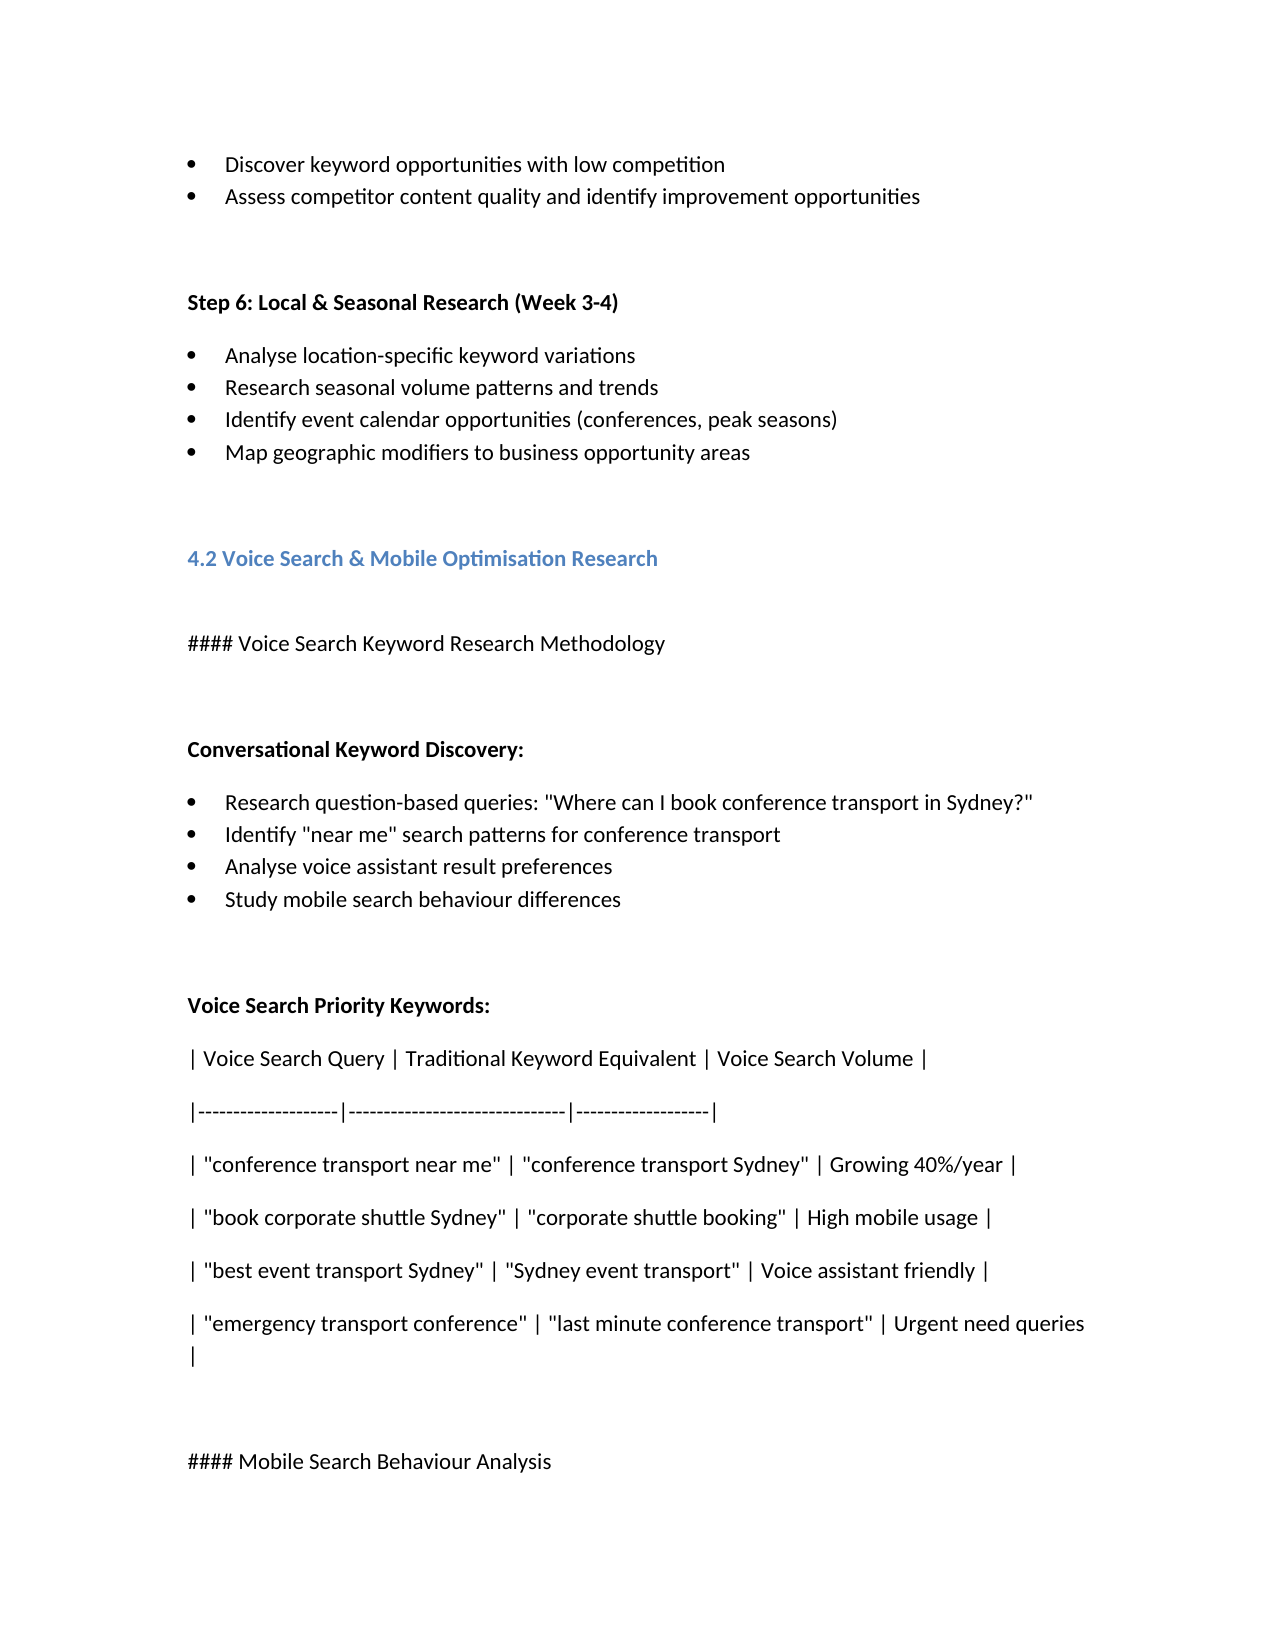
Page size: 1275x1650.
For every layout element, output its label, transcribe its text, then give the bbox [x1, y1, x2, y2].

text #### Mobile Search Behaviour Analysis [187, 1447, 1087, 1475]
text | "emergency transport conference" | "last minute conference transport" | Urgent need queries | [187, 1309, 1087, 1369]
text | "book corporate shuttle Sydney" | "corporate shuttle booking" | High mobile usage | [187, 1203, 1087, 1231]
list Analyse voice assistant result preferences [187, 852, 1087, 881]
text | Voice Search Query | Traditional Keyword Equivalent | Voice Search Volume | [187, 1044, 1087, 1072]
list Study mobile search behaviour differences [187, 885, 1087, 913]
list Research question-based queries: "Where can I book conference transport in Sydney?" [187, 788, 1087, 816]
list Analyse location-specific keyword variations [187, 341, 1087, 369]
list Map geographic modifiers to business opportunity areas [187, 438, 1087, 466]
subtitle 4.2 Voice Search & Mobile Optimisation Research [187, 544, 1087, 572]
list Identify "near me" search patterns for conference transport [187, 820, 1087, 848]
text #### Voice Search Keyword Research Methodology [187, 629, 1087, 657]
text Conversational Keyword Discovery: [187, 735, 1087, 763]
text | "conference transport near me" | "conference transport Sydney" | Growing 40%/year | [187, 1150, 1087, 1178]
list Identify event calendar opportunities (conferences, peak seasons) [187, 406, 1087, 434]
list Research seasonal volume patterns and trends [187, 373, 1087, 401]
list Discover keyword opportunities with low competition [187, 150, 1087, 178]
text Step 6: Local & Seasonal Research (Week 3-4) [187, 288, 1087, 316]
text | "best event transport Sydney" | "Sydney event transport" | Voice assistant friendly | [187, 1256, 1087, 1284]
text Voice Search Priority Keywords: [187, 991, 1087, 1019]
list Assess competitor content quality and identify improvement opportunities [187, 182, 1087, 210]
text |--------------------|-------------------------------|-------------------| [187, 1097, 1087, 1125]
